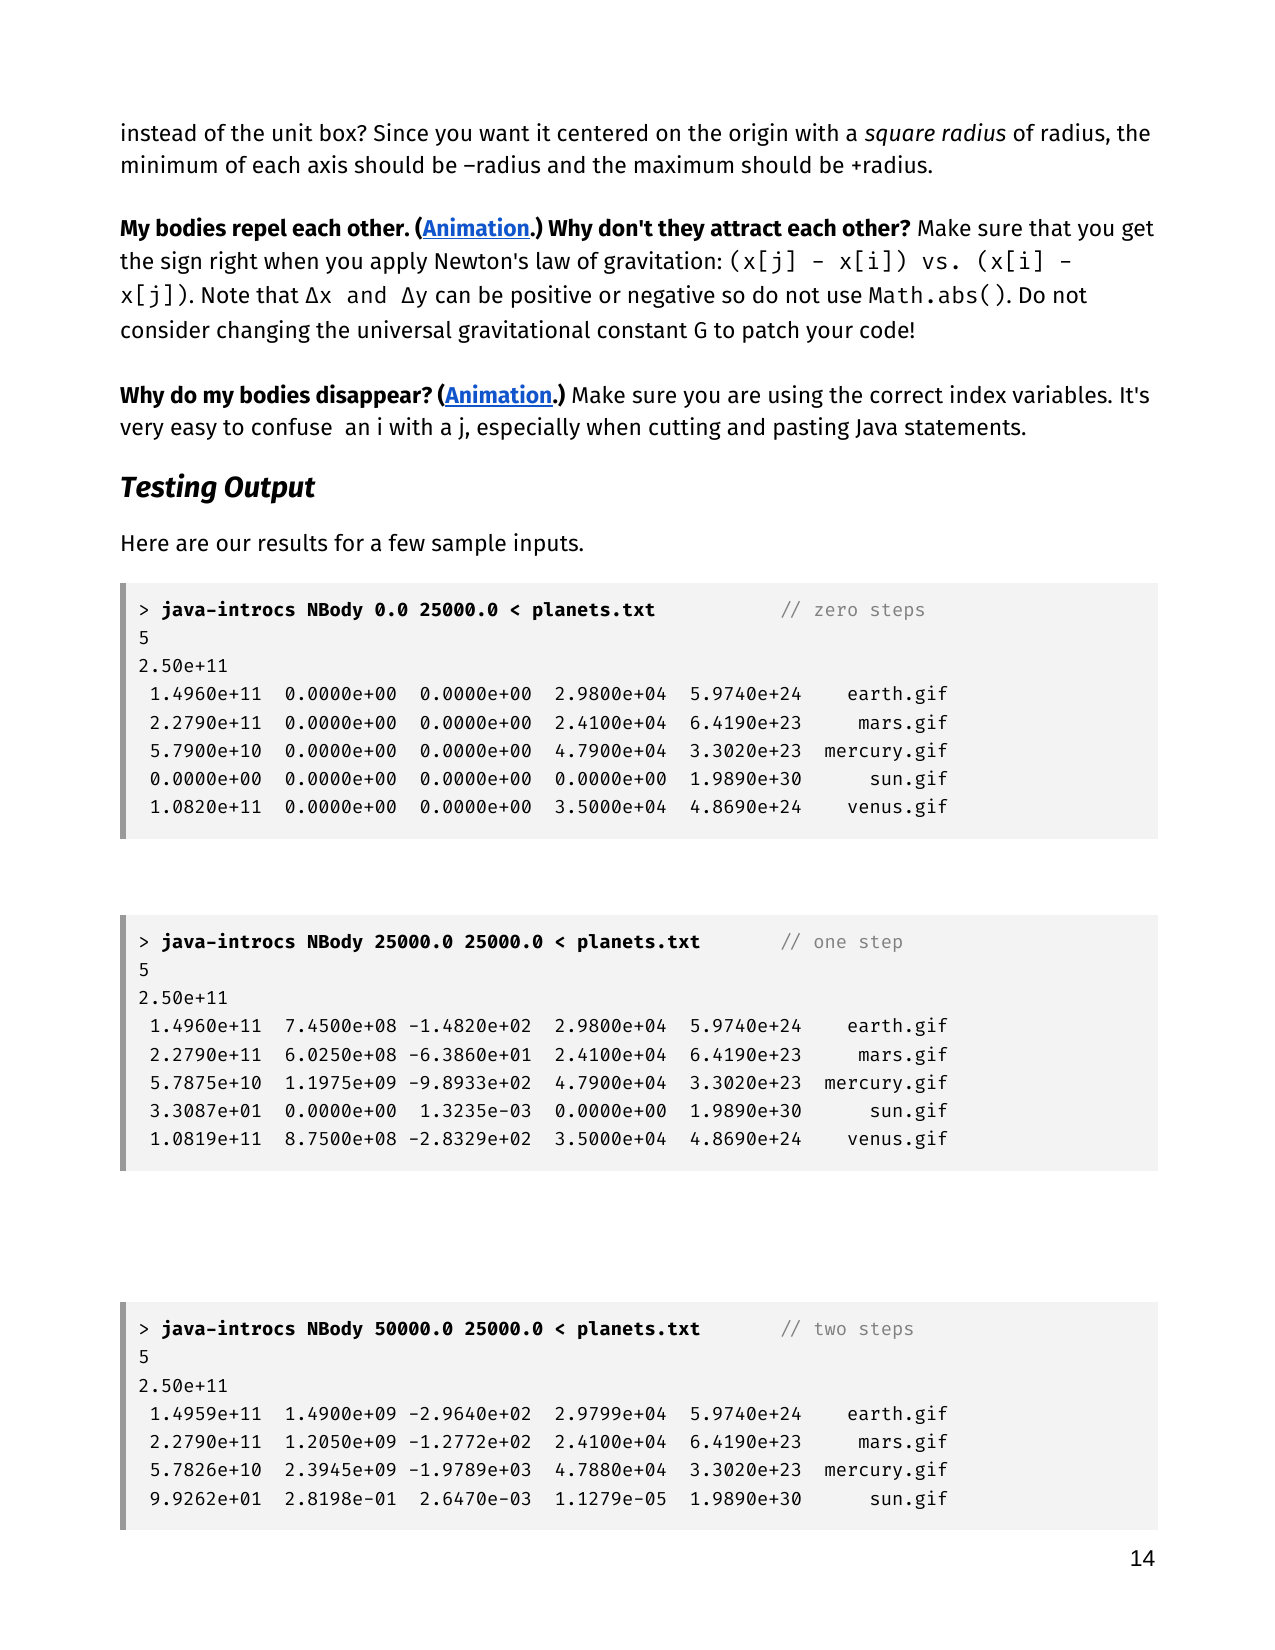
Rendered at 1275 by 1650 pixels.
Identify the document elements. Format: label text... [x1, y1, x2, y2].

text Here are our results for a few sample inputs. [120, 530, 1155, 558]
text My bodies repel each other. (Animation.) Why don't they attract each other? Make sure that you get the sign right when you apply Newton's law of gravitation: (x[j] - x[i]) vs. (x[i] - x[j]). Note that Δx and Δy can be positive or negative so do not use Math.abs(). Do not consider changing the universal gravitational constant G to patch your code! [120, 215, 1155, 346]
subtitle Testing Output [120, 470, 1155, 505]
table_header > java-introcs NBody 25000.0 25000.0 < planets.txt // one step 5 2.50e+11 1.4960e+11 7.4500e+08 -1.4820e+02 2.9800e+04 5.9740e+24 earth.gif 2.2790e+11 6.0250e+08 -6.3860e+01 2.4100e+04 6.4190e+23 mars.gif 5.7875e+10 1.1975e+09 -9.8933e+02 4.7900e+04 3.3020e+23 mercury.gif 3.3087e+01 0.0000e+00 1.3235e-03 0.0000e+00 1.9890e+30 sun.gif 1.0819e+11 8.7500e+08 -2.8329e+02 3.5000e+04 4.8690e+24 venus.gif [126, 915, 1158, 1171]
text Why do my bodies disappear? (Animation.) Make sure you are using the correct index variables. It's very easy to confuse an i with a j, especially when cutting and pasting Java statements. [120, 382, 1155, 441]
table_header > java-introcs NBody 0.0 25000.0 < planets.txt // zero steps 5 2.50e+11 1.4960e+11 0.0000e+00 0.0000e+00 2.9800e+04 5.9740e+24 earth.gif 2.2790e+11 0.0000e+00 0.0000e+00 2.4100e+04 6.4190e+23 mars.gif 5.7900e+10 0.0000e+00 0.0000e+00 4.7900e+04 3.3020e+23 mercury.gif 0.0000e+00 0.0000e+00 0.0000e+00 0.0000e+00 1.9890e+30 sun.gif 1.0820e+11 0.0000e+00 0.0000e+00 3.5000e+04 4.8690e+24 venus.gif [126, 583, 1158, 839]
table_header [126, 1302, 1158, 1530]
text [120, 120, 1155, 179]
